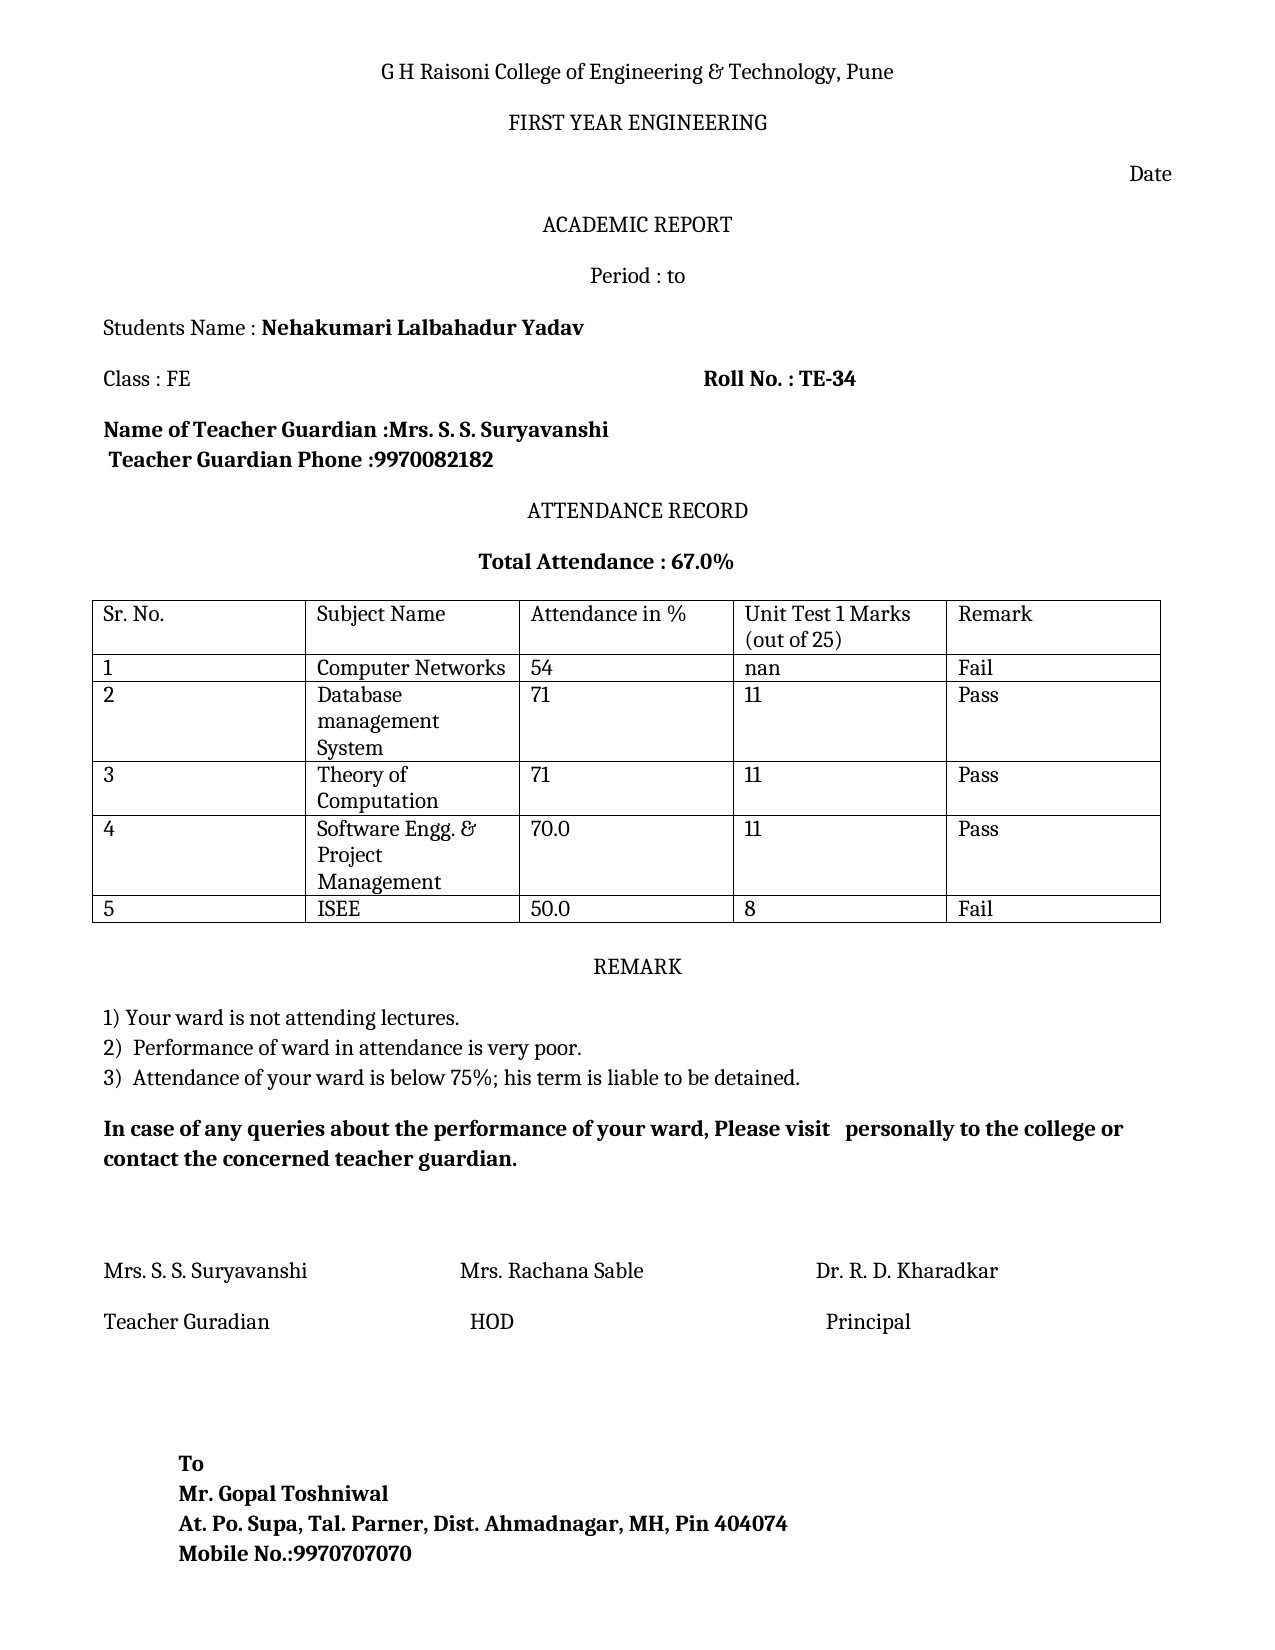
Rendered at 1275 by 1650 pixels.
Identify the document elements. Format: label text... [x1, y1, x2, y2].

table_header Sr. No. [93, 601, 305, 653]
table_header Subject Name [306, 601, 519, 653]
table_header Dr. R. D. Kharadkar [804, 1258, 1161, 1309]
table_cell Fail [947, 896, 1160, 922]
table_cell 70.0 [520, 816, 733, 895]
text FIRST YEAR ENGINEERING [103, 110, 1172, 136]
text In case of any queries about the performance of your ward, Please visit personally to the college or contact the concerned teacher guardian. [103, 1116, 1172, 1233]
text 1) Your ward is not attending lectures. 2) Performance of ward in attendance is very poor. 3) Attendance of your ward is below 75%; his term is liable to be detained. [103, 1004, 1172, 1091]
table_header Attendance in % [520, 601, 733, 653]
table_cell Database management System [306, 682, 519, 761]
text Students Name : Nehakumari Lalbahadur Yadav [103, 314, 1172, 341]
table_cell 5 [93, 896, 305, 922]
table_cell Teacher Guradian [92, 1309, 448, 1450]
table_cell 71 [520, 682, 733, 761]
table_cell Fail [947, 655, 1160, 681]
table_cell Pass [947, 682, 1160, 761]
table_cell 8 [734, 896, 946, 922]
text ACADEMIC REPORT [103, 212, 1172, 238]
text Name of Teacher Guardian :Mrs. S. S. Suryavanshi Teacher Guardian Phone :9970082182 [103, 416, 1172, 473]
text Period : to [103, 263, 1172, 289]
table_cell Software Engg. & Project Management [306, 816, 519, 895]
table_cell 50.0 [520, 896, 733, 922]
text Class : FE Roll No. : TE-34 [103, 365, 1172, 392]
table_header Remark [947, 601, 1160, 653]
table_cell 1 [93, 655, 305, 681]
table_cell 11 [734, 682, 946, 761]
table_cell 4 [93, 816, 305, 895]
table_cell 11 [734, 762, 946, 815]
text G H Raisoni College of Engineering & Technology, Pune [103, 59, 1172, 85]
table_cell Pass [947, 762, 1160, 815]
table_cell Pass [947, 816, 1160, 895]
table_cell HOD [448, 1309, 804, 1450]
table_cell 71 [520, 762, 733, 815]
text To Mr. Gopal Toshniwal At. Po. Supa, Tal. Parner, Dist. Ahmadnagar, MH, Pin 404074 Mobile No.:9970707070 [103, 1450, 1172, 1567]
table_header Mrs. S. S. Suryavanshi [92, 1258, 448, 1309]
table_cell 3 [93, 762, 305, 815]
table_cell 2 [93, 682, 305, 761]
table_cell Computer Networks [306, 655, 519, 681]
table_cell nan [734, 655, 946, 681]
table_header Unit Test 1 Marks (out of 25) [734, 601, 946, 653]
table_cell 11 [734, 816, 946, 895]
text Total Attendance : 67.0% [103, 549, 1172, 575]
table_cell Theory of Computation [306, 762, 519, 815]
text ATTENDANCE RECORD [103, 498, 1172, 524]
text REMARK [103, 923, 1172, 980]
text Date [103, 161, 1172, 187]
table_cell Principal [804, 1309, 1161, 1450]
table_header Mrs. Rachana Sable [448, 1258, 804, 1309]
table_cell ISEE [306, 896, 519, 922]
table_cell 54 [520, 655, 733, 681]
